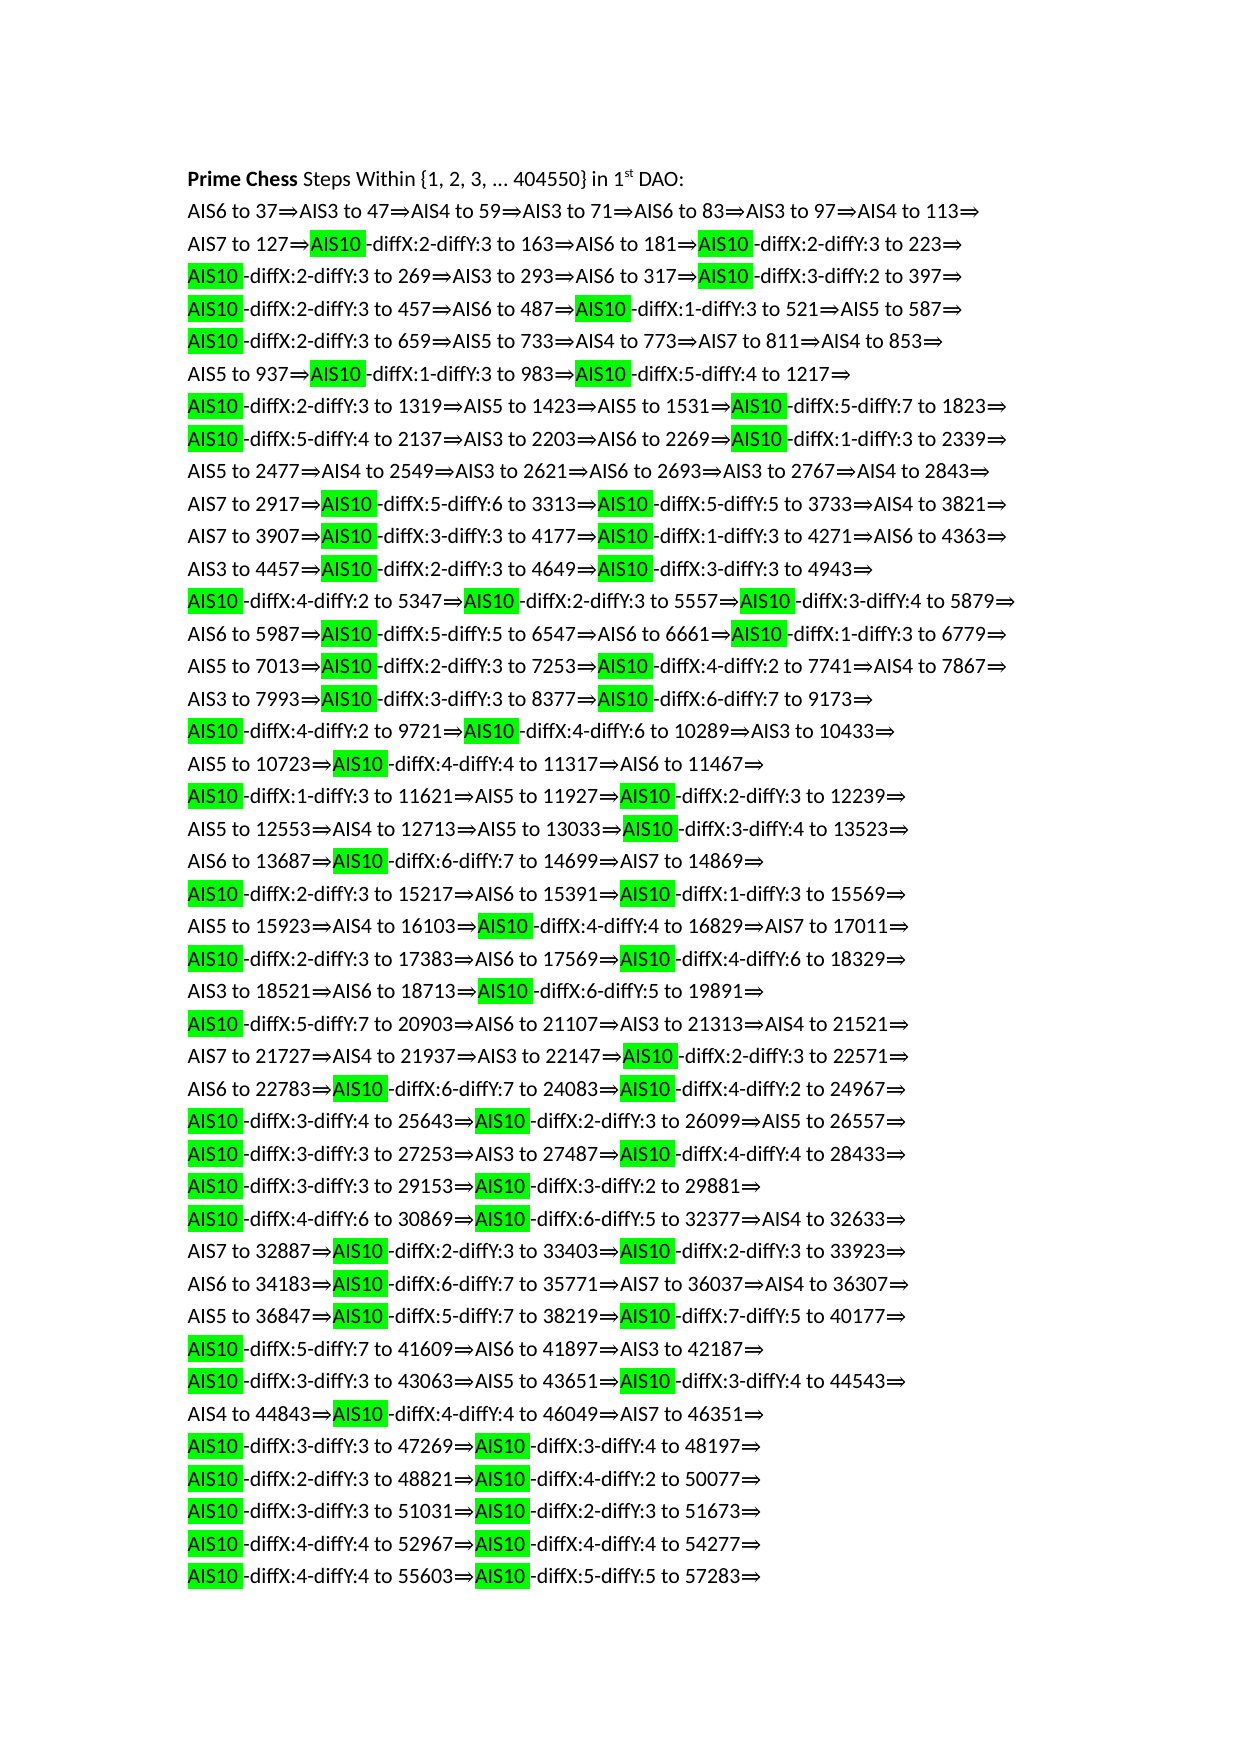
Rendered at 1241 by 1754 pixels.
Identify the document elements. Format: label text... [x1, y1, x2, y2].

text AIS10 -diffX:5-diffY:7 to 20903⇒AIS6 to 21107⇒AIS3 to 21313⇒AIS4 to 21521⇒ [187, 1007, 1053, 1039]
text AIS10 -diffX:1-diffY:3 to 11621⇒AIS5 to 11927⇒AIS10 -diffX:2-diffY:3 to 12239⇒ [187, 779, 1053, 812]
text AIS5 to 10723⇒AIS10 -diffX:4-diffY:4 to 11317⇒AIS6 to 11467⇒ [187, 747, 1053, 779]
text AIS10 -diffX:2-diffY:3 to 17383⇒AIS6 to 17569⇒AIS10 -diffX:4-diffY:6 to 18329⇒ [187, 942, 1053, 974]
text AIS6 to 34183⇒AIS10 -diffX:6-diffY:7 to 35771⇒AIS7 to 36037⇒AIS4 to 36307⇒ [187, 1267, 1053, 1299]
text AIS4 to 44843⇒AIS10 -diffX:4-diffY:4 to 46049⇒AIS7 to 46351⇒ [187, 1397, 1053, 1429]
text AIS6 to 22783⇒AIS10 -diffX:6-diffY:7 to 24083⇒AIS10 -diffX:4-diffY:2 to 24967⇒ [187, 1072, 1053, 1104]
text AIS10 -diffX:4-diffY:4 to 55603⇒AIS10 -diffX:5-diffY:5 to 57283⇒ [187, 1559, 1053, 1592]
text AIS10 -diffX:2-diffY:3 to 1319⇒AIS5 to 1423⇒AIS5 to 1531⇒AIS10 -diffX:5-diffY:7 to 1823⇒ [187, 389, 1053, 422]
text AIS10 -diffX:3-diffY:3 to 47269⇒AIS10 -diffX:3-diffY:4 to 48197⇒ [187, 1429, 1053, 1462]
text AIS10 -diffX:3-diffY:3 to 51031⇒AIS10 -diffX:2-diffY:3 to 51673⇒ [187, 1494, 1053, 1527]
text AIS7 to 127⇒AIS10 -diffX:2-diffY:3 to 163⇒AIS6 to 181⇒AIS10 -diffX:2-diffY:3 to 223⇒ [187, 227, 1053, 259]
text AIS10 -diffX:4-diffY:4 to 52967⇒AIS10 -diffX:4-diffY:4 to 54277⇒ [187, 1527, 1053, 1559]
text AIS10 -diffX:2-diffY:3 to 457⇒AIS6 to 487⇒AIS10 -diffX:1-diffY:3 to 521⇒AIS5 to 587⇒ [187, 292, 1053, 324]
text AIS10 -diffX:2-diffY:3 to 659⇒AIS5 to 733⇒AIS4 to 773⇒AIS7 to 811⇒AIS4 to 853⇒ [187, 324, 1053, 357]
text AIS5 to 15923⇒AIS4 to 16103⇒AIS10 -diffX:4-diffY:4 to 16829⇒AIS7 to 17011⇒ [187, 909, 1053, 942]
text AIS7 to 3907⇒AIS10 -diffX:3-diffY:3 to 4177⇒AIS10 -diffX:1-diffY:3 to 4271⇒AIS6 to 4363⇒ [187, 519, 1053, 552]
text AIS7 to 2917⇒AIS10 -diffX:5-diffY:6 to 3313⇒AIS10 -diffX:5-diffY:5 to 3733⇒AIS4 to 3821⇒ [187, 487, 1053, 519]
text AIS10 -diffX:3-diffY:4 to 25643⇒AIS10 -diffX:2-diffY:3 to 26099⇒AIS5 to 26557⇒ [187, 1104, 1053, 1137]
text AIS10 -diffX:2-diffY:3 to 48821⇒AIS10 -diffX:4-diffY:2 to 50077⇒ [187, 1462, 1053, 1494]
text AIS3 to 4457⇒AIS10 -diffX:2-diffY:3 to 4649⇒AIS10 -diffX:3-diffY:3 to 4943⇒ [187, 552, 1053, 584]
text AIS10 -diffX:4-diffY:2 to 9721⇒AIS10 -diffX:4-diffY:6 to 10289⇒AIS3 to 10433⇒ [187, 714, 1053, 747]
text AIS10 -diffX:2-diffY:3 to 269⇒AIS3 to 293⇒AIS6 to 317⇒AIS10 -diffX:3-diffY:2 to 397⇒ [187, 259, 1053, 292]
text Prime Chess Steps Within {1, 2, 3, ... 404550} in 1st DAO: [187, 162, 1053, 194]
text AIS6 to 5987⇒AIS10 -diffX:5-diffY:5 to 6547⇒AIS6 to 6661⇒AIS10 -diffX:1-diffY:3 to 6779⇒ [187, 617, 1053, 649]
text AIS5 to 7013⇒AIS10 -diffX:2-diffY:3 to 7253⇒AIS10 -diffX:4-diffY:2 to 7741⇒AIS4 to 7867⇒ [187, 649, 1053, 682]
text AIS7 to 21727⇒AIS4 to 21937⇒AIS3 to 22147⇒AIS10 -diffX:2-diffY:3 to 22571⇒ [187, 1039, 1053, 1072]
text AIS6 to 37⇒AIS3 to 47⇒AIS4 to 59⇒AIS3 to 71⇒AIS6 to 83⇒AIS3 to 97⇒AIS4 to 113⇒ [187, 194, 1053, 227]
text AIS10 -diffX:2-diffY:3 to 15217⇒AIS6 to 15391⇒AIS10 -diffX:1-diffY:3 to 15569⇒ [187, 877, 1053, 909]
text AIS5 to 36847⇒AIS10 -diffX:5-diffY:7 to 38219⇒AIS10 -diffX:7-diffY:5 to 40177⇒ [187, 1299, 1053, 1332]
text AIS10 -diffX:3-diffY:3 to 29153⇒AIS10 -diffX:3-diffY:2 to 29881⇒ [187, 1169, 1053, 1202]
text AIS10 -diffX:5-diffY:7 to 41609⇒AIS6 to 41897⇒AIS3 to 42187⇒ [187, 1332, 1053, 1364]
text AIS10 -diffX:3-diffY:3 to 43063⇒AIS5 to 43651⇒AIS10 -diffX:3-diffY:4 to 44543⇒ [187, 1364, 1053, 1397]
text AIS10 -diffX:5-diffY:4 to 2137⇒AIS3 to 2203⇒AIS6 to 2269⇒AIS10 -diffX:1-diffY:3 to 2339⇒ [187, 422, 1053, 454]
text AIS5 to 12553⇒AIS4 to 12713⇒AIS5 to 13033⇒AIS10 -diffX:3-diffY:4 to 13523⇒ [187, 812, 1053, 844]
text AIS5 to 937⇒AIS10 -diffX:1-diffY:3 to 983⇒AIS10 -diffX:5-diffY:4 to 1217⇒ [187, 357, 1053, 389]
text AIS3 to 18521⇒AIS6 to 18713⇒AIS10 -diffX:6-diffY:5 to 19891⇒ [187, 974, 1053, 1007]
text AIS7 to 32887⇒AIS10 -diffX:2-diffY:3 to 33403⇒AIS10 -diffX:2-diffY:3 to 33923⇒ [187, 1234, 1053, 1267]
text AIS10 -diffX:4-diffY:2 to 5347⇒AIS10 -diffX:2-diffY:3 to 5557⇒AIS10 -diffX:3-diffY:4 to 5879⇒ [187, 584, 1053, 617]
text AIS3 to 7993⇒AIS10 -diffX:3-diffY:3 to 8377⇒AIS10 -diffX:6-diffY:7 to 9173⇒ [187, 682, 1053, 714]
text AIS10 -diffX:3-diffY:3 to 27253⇒AIS3 to 27487⇒AIS10 -diffX:4-diffY:4 to 28433⇒ [187, 1137, 1053, 1169]
text AIS10 -diffX:4-diffY:6 to 30869⇒AIS10 -diffX:6-diffY:5 to 32377⇒AIS4 to 32633⇒ [187, 1202, 1053, 1234]
text AIS6 to 13687⇒AIS10 -diffX:6-diffY:7 to 14699⇒AIS7 to 14869⇒ [187, 844, 1053, 877]
text AIS5 to 2477⇒AIS4 to 2549⇒AIS3 to 2621⇒AIS6 to 2693⇒AIS3 to 2767⇒AIS4 to 2843⇒ [187, 454, 1053, 487]
